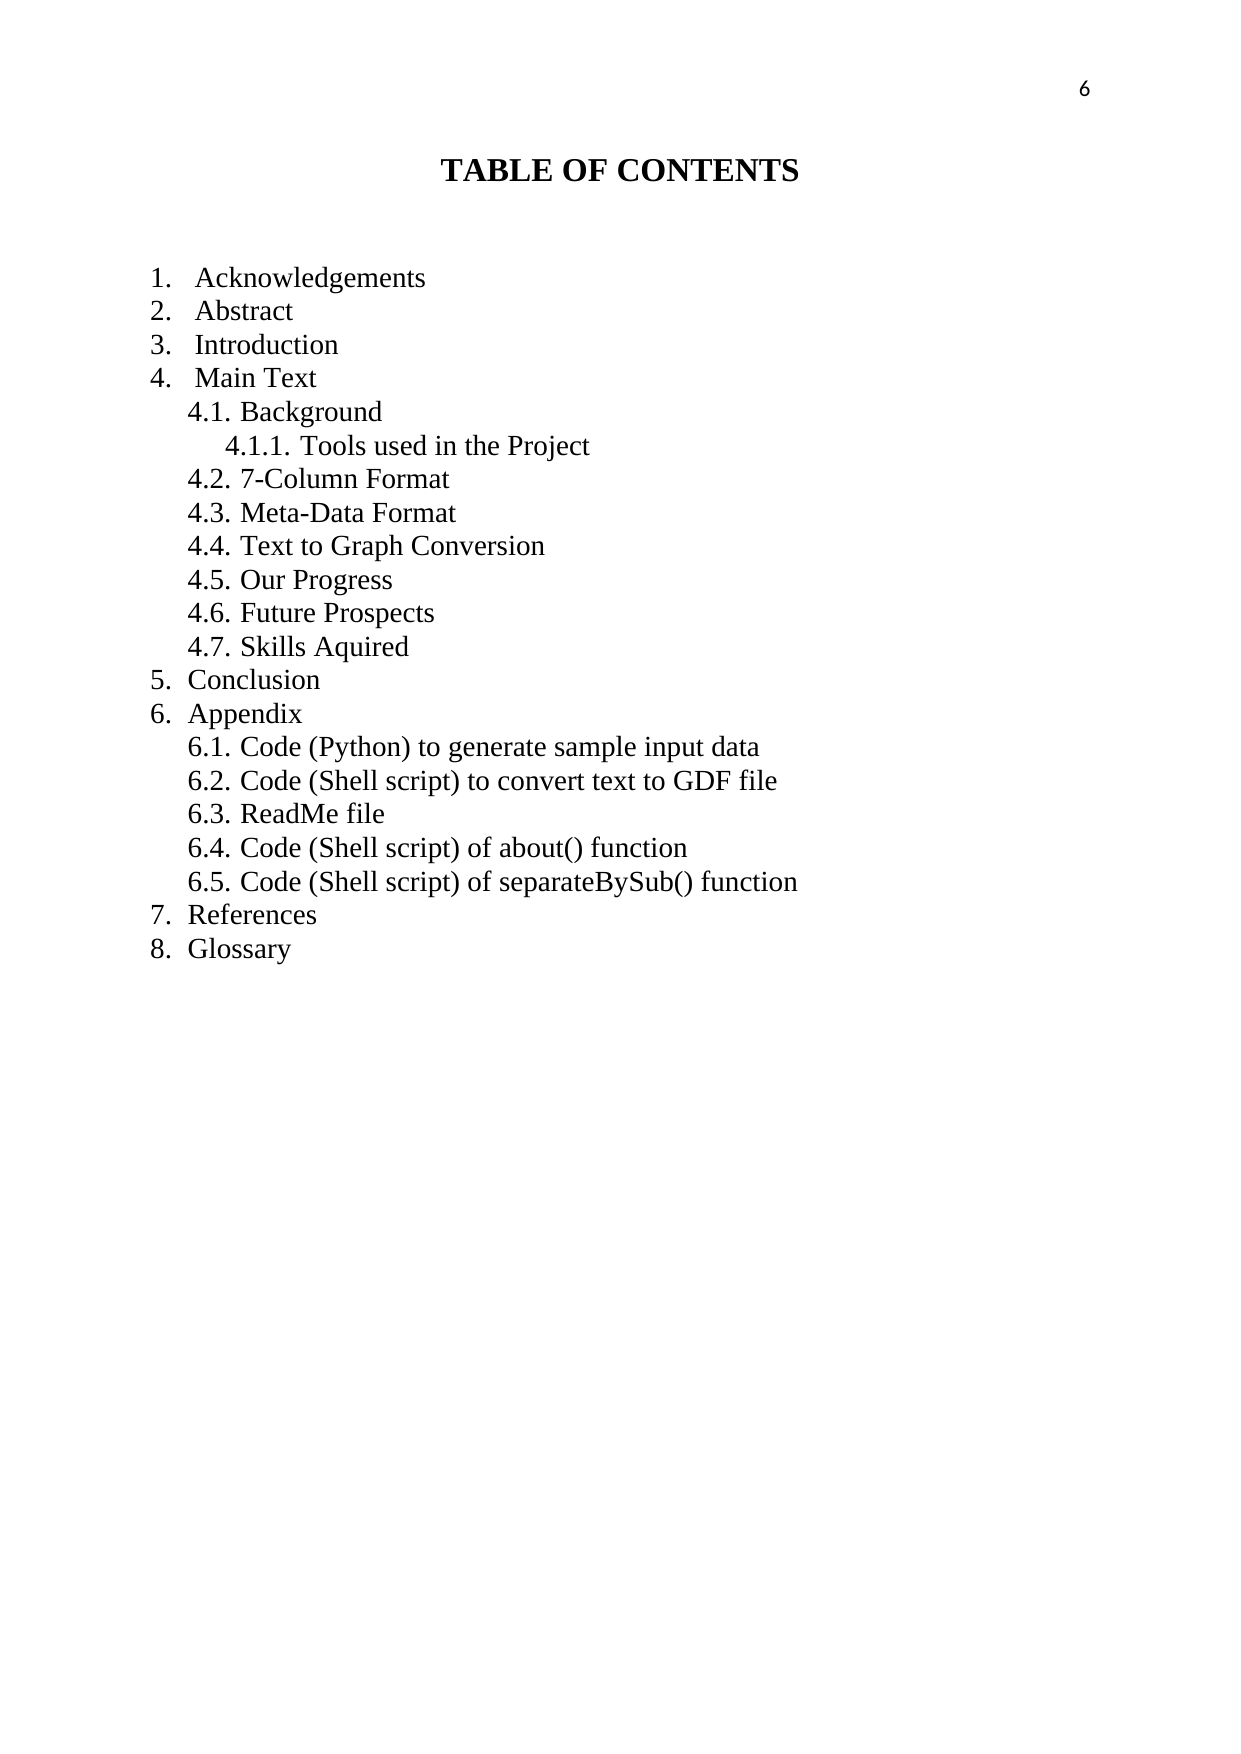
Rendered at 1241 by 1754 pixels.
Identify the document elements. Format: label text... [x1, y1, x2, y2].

list Acknowledgements [150, 260, 1090, 293]
list Text to Graph Conversion [187, 528, 1090, 562]
list Code (Python) to generate sample input data [187, 729, 1090, 763]
list Meta-Data Format [187, 495, 1090, 528]
list Our Progress [187, 562, 1090, 595]
list Tools used in the Project [225, 428, 1090, 461]
list Abstract [150, 293, 1090, 327]
list Code (Shell script) of separateBySub() function [187, 864, 1090, 897]
list Future Prospects [187, 595, 1090, 629]
list Glossary [150, 931, 1090, 964]
text TABLE OF CONTENTS [150, 150, 1090, 188]
list Background [187, 394, 1090, 428]
list Introduction [150, 327, 1090, 361]
list References [150, 897, 1090, 931]
list Appendix [150, 696, 1090, 729]
list Skills Aquired [187, 629, 1090, 662]
list ReadMe file [187, 797, 1090, 830]
list Conclusion [150, 662, 1090, 696]
list 7-Column Format [187, 461, 1090, 495]
list Main Text [150, 361, 1090, 394]
list Code (Shell script) to convert text to GDF file [187, 763, 1090, 797]
list Code (Shell script) of about() function [187, 830, 1090, 864]
